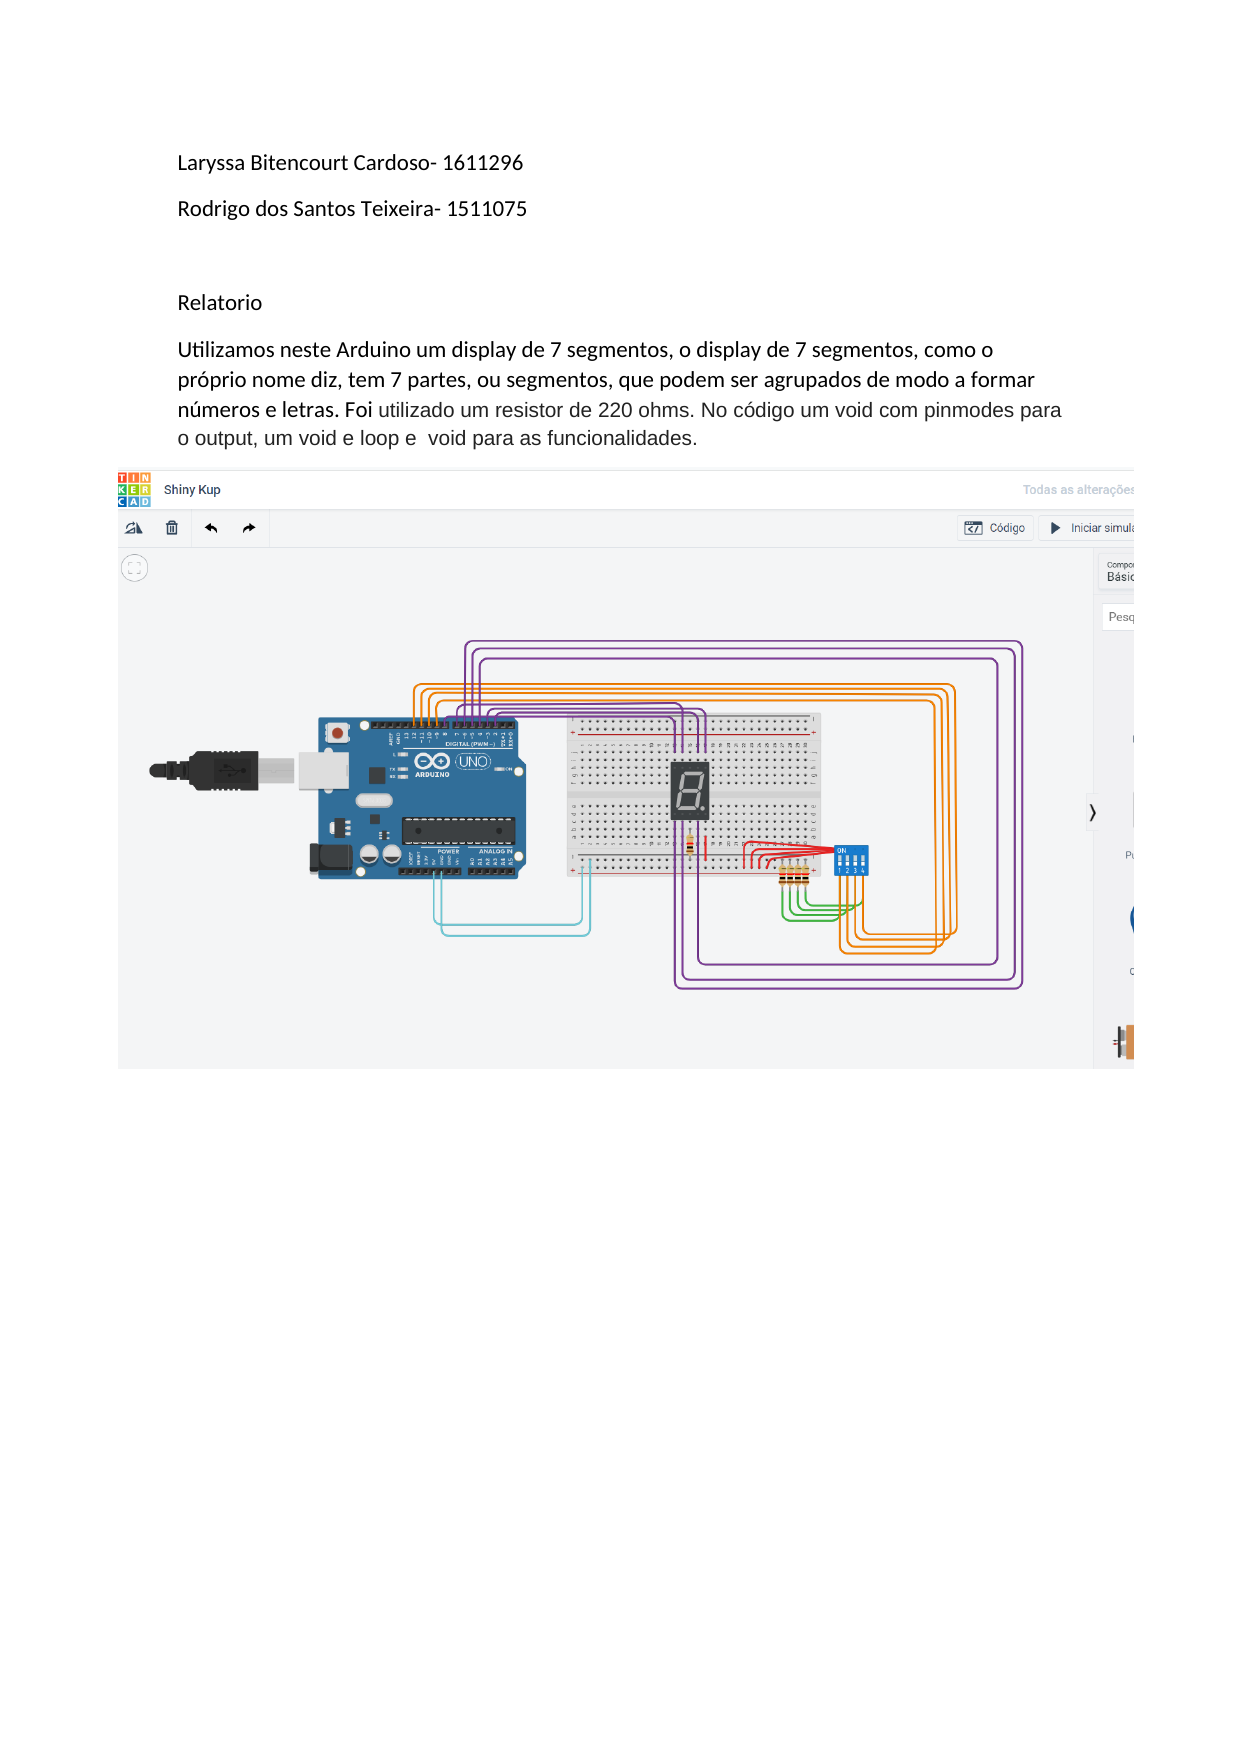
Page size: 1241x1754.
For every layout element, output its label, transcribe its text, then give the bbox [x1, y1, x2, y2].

text Rodrigo dos Santos Teixeira- 1511075 [177, 194, 1063, 222]
text Laryssa Bitencourt Cardoso- 1611296 [177, 148, 1063, 176]
text Utilizamos neste Arduino um display de 7 segmentos, o display de 7 segmentos, como o próprio nome diz, tem 7 partes, ou segmentos, que podem ser agrupados de modo a formar números e letras. Foi utilizado um resistor de 220 ohms. No código um void com pinmodes para o output, um void e loop e void para as funcionalidades. [177, 335, 1063, 449]
text Relatorio [177, 288, 1063, 316]
picture [118, 467, 1134, 1069]
